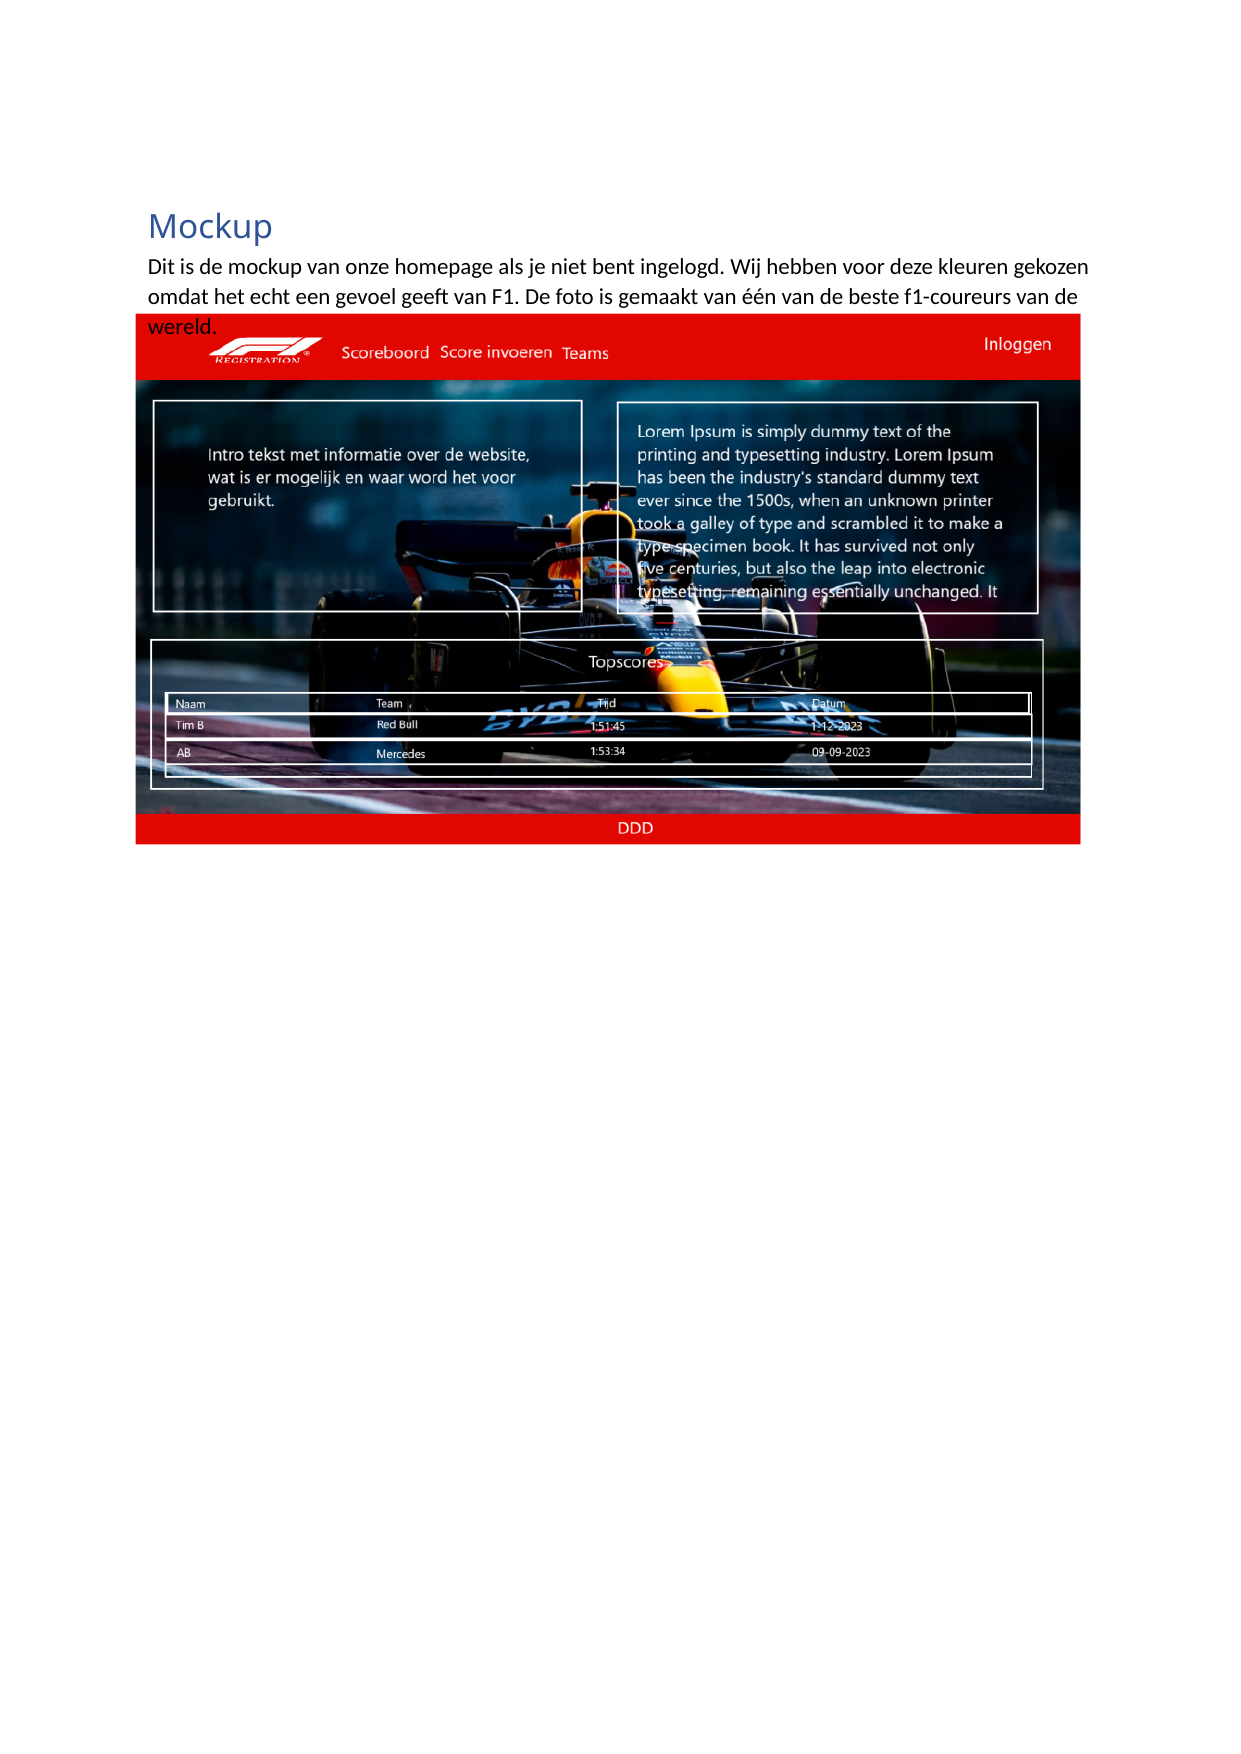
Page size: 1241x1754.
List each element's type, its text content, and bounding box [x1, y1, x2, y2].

subtitle Mockup [148, 203, 1093, 248]
text Dit is de mockup van onze homepage als je niet bent ingelogd. Wij hebben voor deze kleuren gekozen omdat het echt een gevoel geeft van F1. De foto is gemaakt van één van de beste f1-coureurs van de wereld. [148, 252, 1093, 340]
picture [135, 313, 1081, 845]
